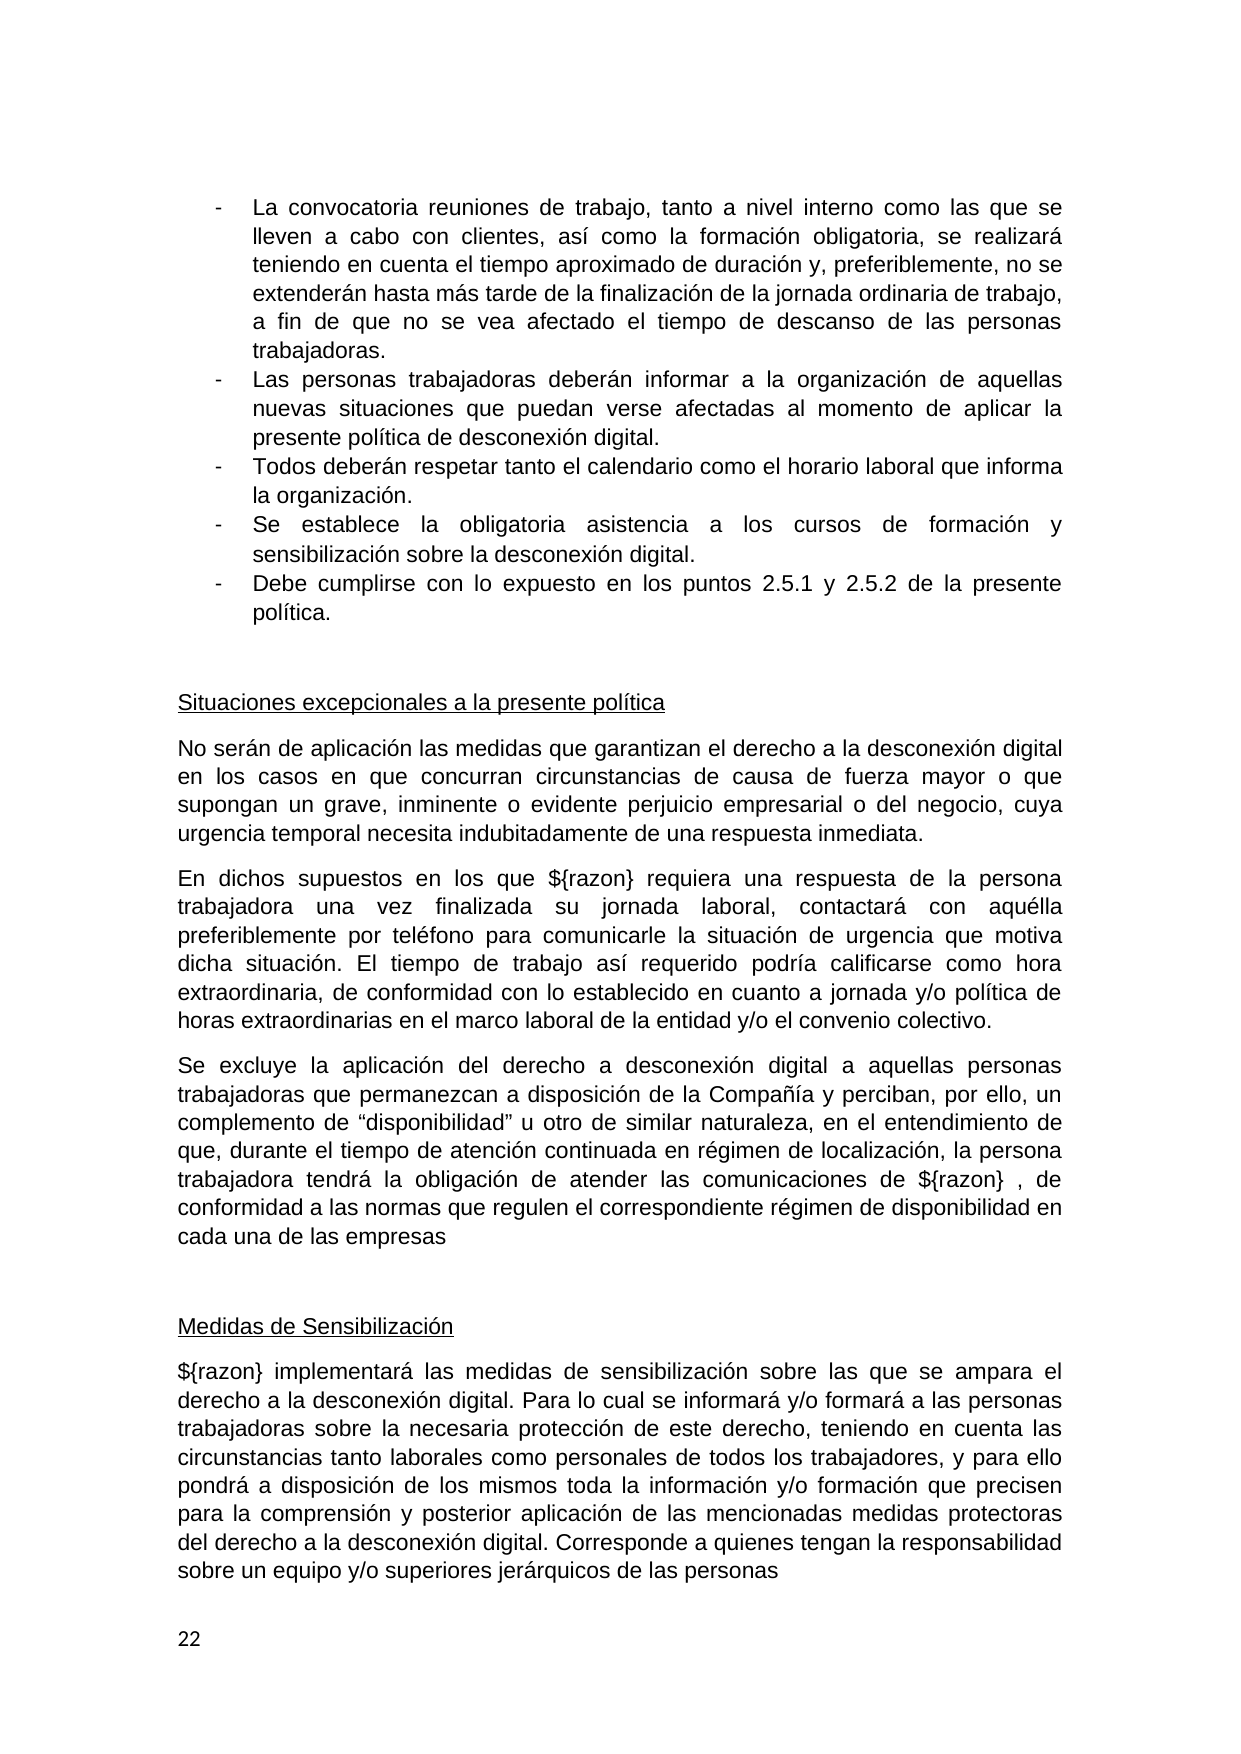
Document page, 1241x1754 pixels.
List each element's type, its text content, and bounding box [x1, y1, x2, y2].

list Todos deberán respetar tanto el calendario como el horario laboral que informa la organización. [215, 452, 1063, 508]
text Medidas de Sensibilización [177, 1313, 1063, 1339]
list Se establece la obligatoria asistencia a los cursos de formación y sensibilización sobre la desconexión digital. [215, 511, 1063, 567]
list Debe cumplirse con lo expuesto en los puntos 2.5.1 y 2.5.2 de la presente política. [215, 569, 1063, 626]
list Las personas trabajadoras deberán informar a la organización de aquellas nuevas situaciones que puedan verse afectadas al momento de aplicar la presente política de desconexión digital. [215, 365, 1063, 450]
text No serán de aplicación las medidas que garantizan el derecho a la desconexión digital en los casos en que concurran circunstancias de causa de fuerza mayor o que supongan un grave, inminente o evidente perjuicio empresarial o del negocio, cuya urgencia temporal necesita indubitadamente de una respuesta inmediata. [177, 734, 1063, 846]
text Situaciones excepcionales a la presente política [177, 689, 1063, 716]
text En dichos supuestos en los que ${razon} requiera una respuesta de la persona trabajadora una vez finalizada su jornada laboral, contactará con aquélla preferiblemente por teléfono para comunicarle la situación de urgencia que motiva dicha situación. El tiempo de trabajo así requerido podría calificarse como hora extraordinaria, de conformidad con lo establecido en cuanto a jornada y/o política de horas extraordinarias en el marco laboral de la entidad y/o el convenio colectivo. [177, 865, 1063, 1033]
list La convocatoria reuniones de trabajo, tanto a nivel interno como las que se lleven a cabo con clientes, así como la formación obligatoria, se realizará teniendo en cuenta el tiempo aproximado de duración y, preferiblemente, no se extenderán hasta más tarde de la finalización de la jornada ordinaria de trabajo, a fin de que no se vea afectado el tiempo de descanso de las personas trabajadoras. [215, 193, 1063, 363]
text Se excluye la aplicación del derecho a desconexión digital a aquellas personas trabajadoras que permanezcan a disposición de la Compañía y perciban, por ello, un complemento de “disponibilidad” u otro de similar naturaleza, en el entendimiento de que, durante el tiempo de atención continuada en régimen de localización, la persona trabajadora tendrá la obligación de atender las comunicaciones de ${razon} , de conformidad a las normas que regulen el correspondiente régimen de disponibilidad en cada una de las empresas [177, 1052, 1063, 1249]
text ${razon} implementará las medidas de sensibilización sobre las que se ampara el derecho a la desconexión digital. Para lo cual se informará y/o formará a las personas trabajadoras sobre la necesaria protección de este derecho, teniendo en cuenta las circunstancias tanto laborales como personales de todos los trabajadores, y para ello pondrá a disposición de los mismos toda la información y/o formación que precisen para la comprensión y posterior aplicación de las mencionadas medidas protectoras del derecho a la desconexión digital. Corresponde a quienes tengan la responsabilidad sobre un equipo y/o superiores jerárquicos de las personas [177, 1358, 1063, 1583]
